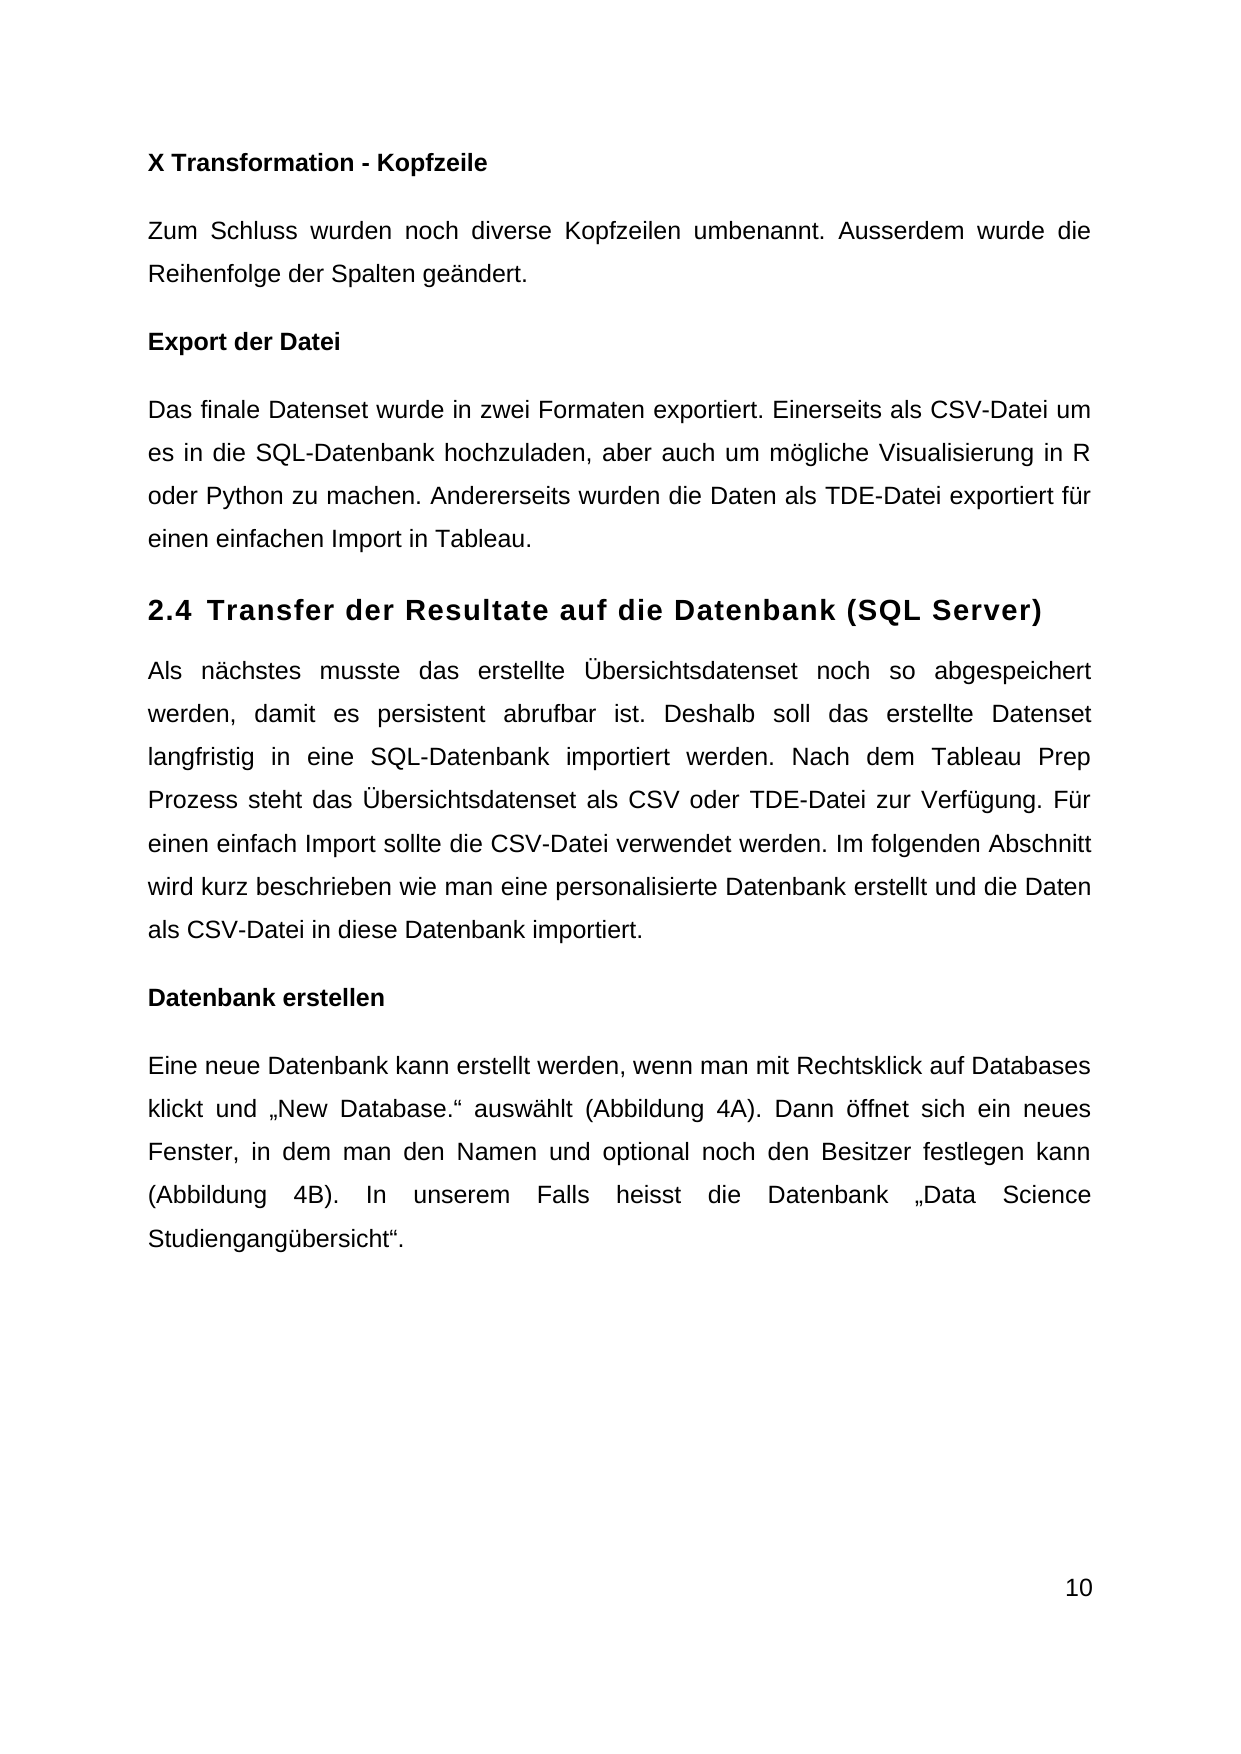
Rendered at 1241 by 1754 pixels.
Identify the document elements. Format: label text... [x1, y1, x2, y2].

text Das finale Datenset wurde in zwei Formaten exportiert. Einerseits als CSV-Datei um es in die SQL-Datenbank hochzuladen, aber auch um mögliche Visualisierung in R oder Python zu machen. Andererseits wurden die Daten als TDE-Datei exportiert für einen einfachen Import in Tableau. [148, 395, 1093, 553]
text Eine neue Datenbank kann erstellt werden, wenn man mit Rechtsklick auf Databases klickt und „New Database.“ auswählt (Abbildung 4A). Dann öffnet sich ein neues Fenster, in dem man den Namen und optional noch den Besitzer festlegen kann (Abbildung 4B). In unserem Falls heisst die Datenbank „Data Science Studiengangübersicht“. [148, 1051, 1093, 1252]
text Als nächstes musste das erstellte Übersichtsdatenset noch so abgespeichert werden, damit es persistent abrufbar ist. Deshalb soll das erstellte Datenset langfristig in eine SQL-Datenbank importiert werden. Nach dem Tableau Prep Prozess steht das Übersichtsdatenset als CSV oder TDE-Datei zur Verfügung. Für einen einfach Import sollte die CSV-Datei verwendet werden. Im folgenden Abschnitt wird kurz beschrieben wie man eine personalisierte Datenbank erstellt und die Daten als CSV-Datei in diese Datenbank importiert. [148, 656, 1093, 944]
text Export der Datei [148, 327, 1093, 356]
text Datenbank erstellen [148, 983, 1093, 1012]
text Zum Schluss wurden noch diverse Kopfzeilen umbenannt. Ausserdem wurde die Reihenfolge der Spalten geändert. [148, 216, 1093, 288]
subtitle Transfer der Resultate auf die Datenbank (SQL Server) [148, 593, 1093, 626]
text X Transformation - Kopfzeile [148, 148, 1093, 176]
